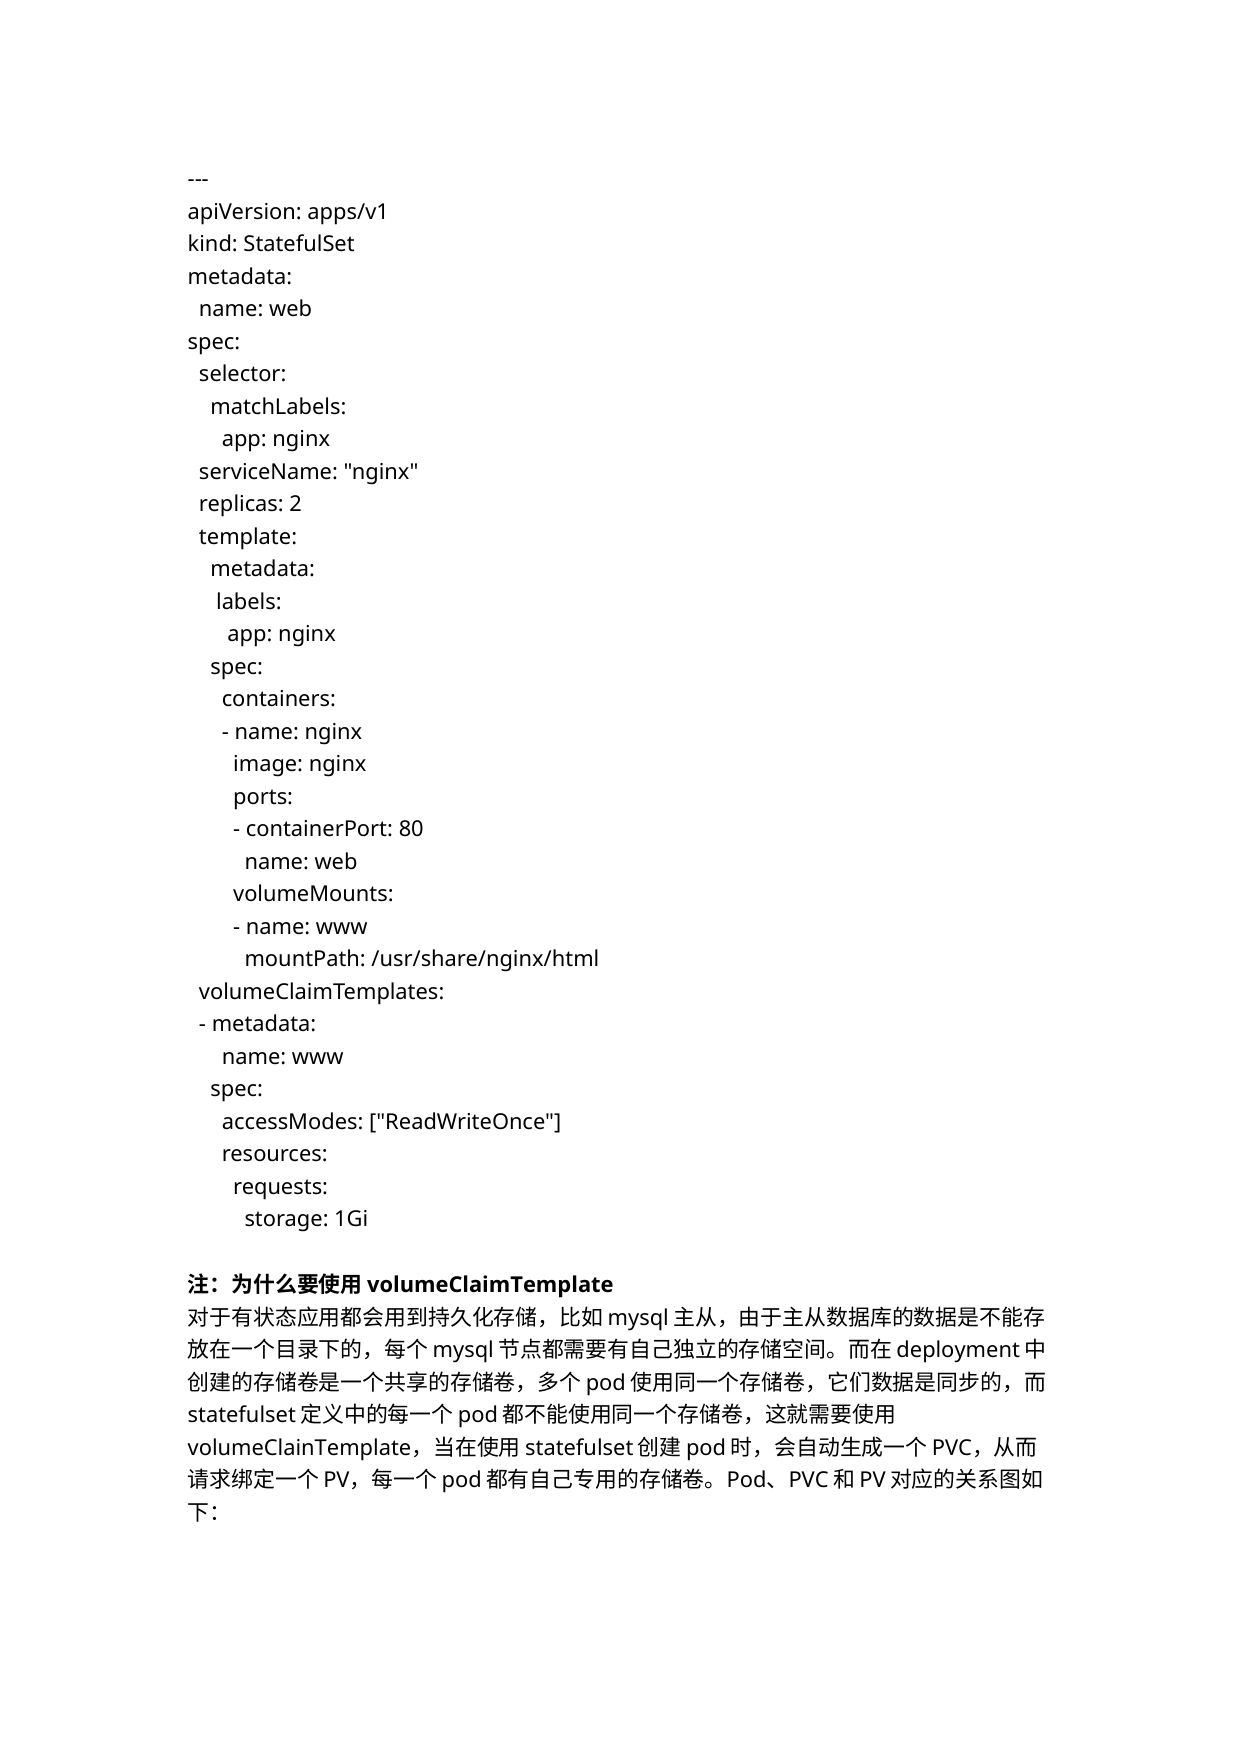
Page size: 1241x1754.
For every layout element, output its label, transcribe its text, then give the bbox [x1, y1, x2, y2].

text name: www [187, 1039, 1053, 1072]
text - metadata: [187, 1007, 1053, 1039]
text - containerPort: 80 [187, 812, 1053, 844]
text spec: [187, 649, 1053, 682]
text volumeMounts: [187, 877, 1053, 909]
text - name: www [187, 909, 1053, 942]
text name: web [187, 292, 1053, 324]
text spec: [187, 324, 1053, 357]
text app: nginx [187, 422, 1053, 454]
text resources: [187, 1137, 1053, 1169]
text template: [187, 519, 1053, 552]
text image: nginx [187, 747, 1053, 779]
text storage: 1Gi [187, 1202, 1053, 1234]
text metadata: [187, 552, 1053, 584]
text replicas: 2 [187, 487, 1053, 519]
text 对于有状态应用都会用到持久化存储，比如mysql主从，由于主从数据库的数据是不能存放在一个目录下的，每个mysql节点都需要有自己独立的存储空间。而在deployment中创建的存储卷是一个共享的存储卷，多个pod使用同一个存储卷，它们数据是同步的，而statefulset定义中的每一个pod都不能使用同一个存储卷，这就需要使用volumeClainTemplate，当在使用statefulset创建pod时，会自动生成一个PVC，从而请求绑定一个PV，每一个pod都有自己专用的存储卷。Pod、PVC和PV对应的关系图如下： [187, 1299, 1053, 1527]
text app: nginx [187, 617, 1053, 649]
text labels: [187, 584, 1053, 617]
text kind: StatefulSet [187, 227, 1053, 259]
text metadata: [187, 259, 1053, 292]
text - name: nginx [187, 714, 1053, 747]
text requests: [187, 1169, 1053, 1202]
text volumeClaimTemplates: [187, 974, 1053, 1007]
text selector: [187, 357, 1053, 389]
text accessModes: ["ReadWriteOnce"] [187, 1104, 1053, 1137]
text serviceName: "nginx" [187, 454, 1053, 487]
text spec: [187, 1072, 1053, 1104]
text apiVersion: apps/v1 [187, 194, 1053, 227]
text 注：为什么要使用volumeClaimTemplate [187, 1267, 1053, 1299]
text mountPath: /usr/share/nginx/html [187, 942, 1053, 974]
text matchLabels: [187, 389, 1053, 422]
text ports: [187, 779, 1053, 812]
text --- [187, 162, 1053, 194]
text containers: [187, 682, 1053, 714]
text name: web [187, 844, 1053, 877]
